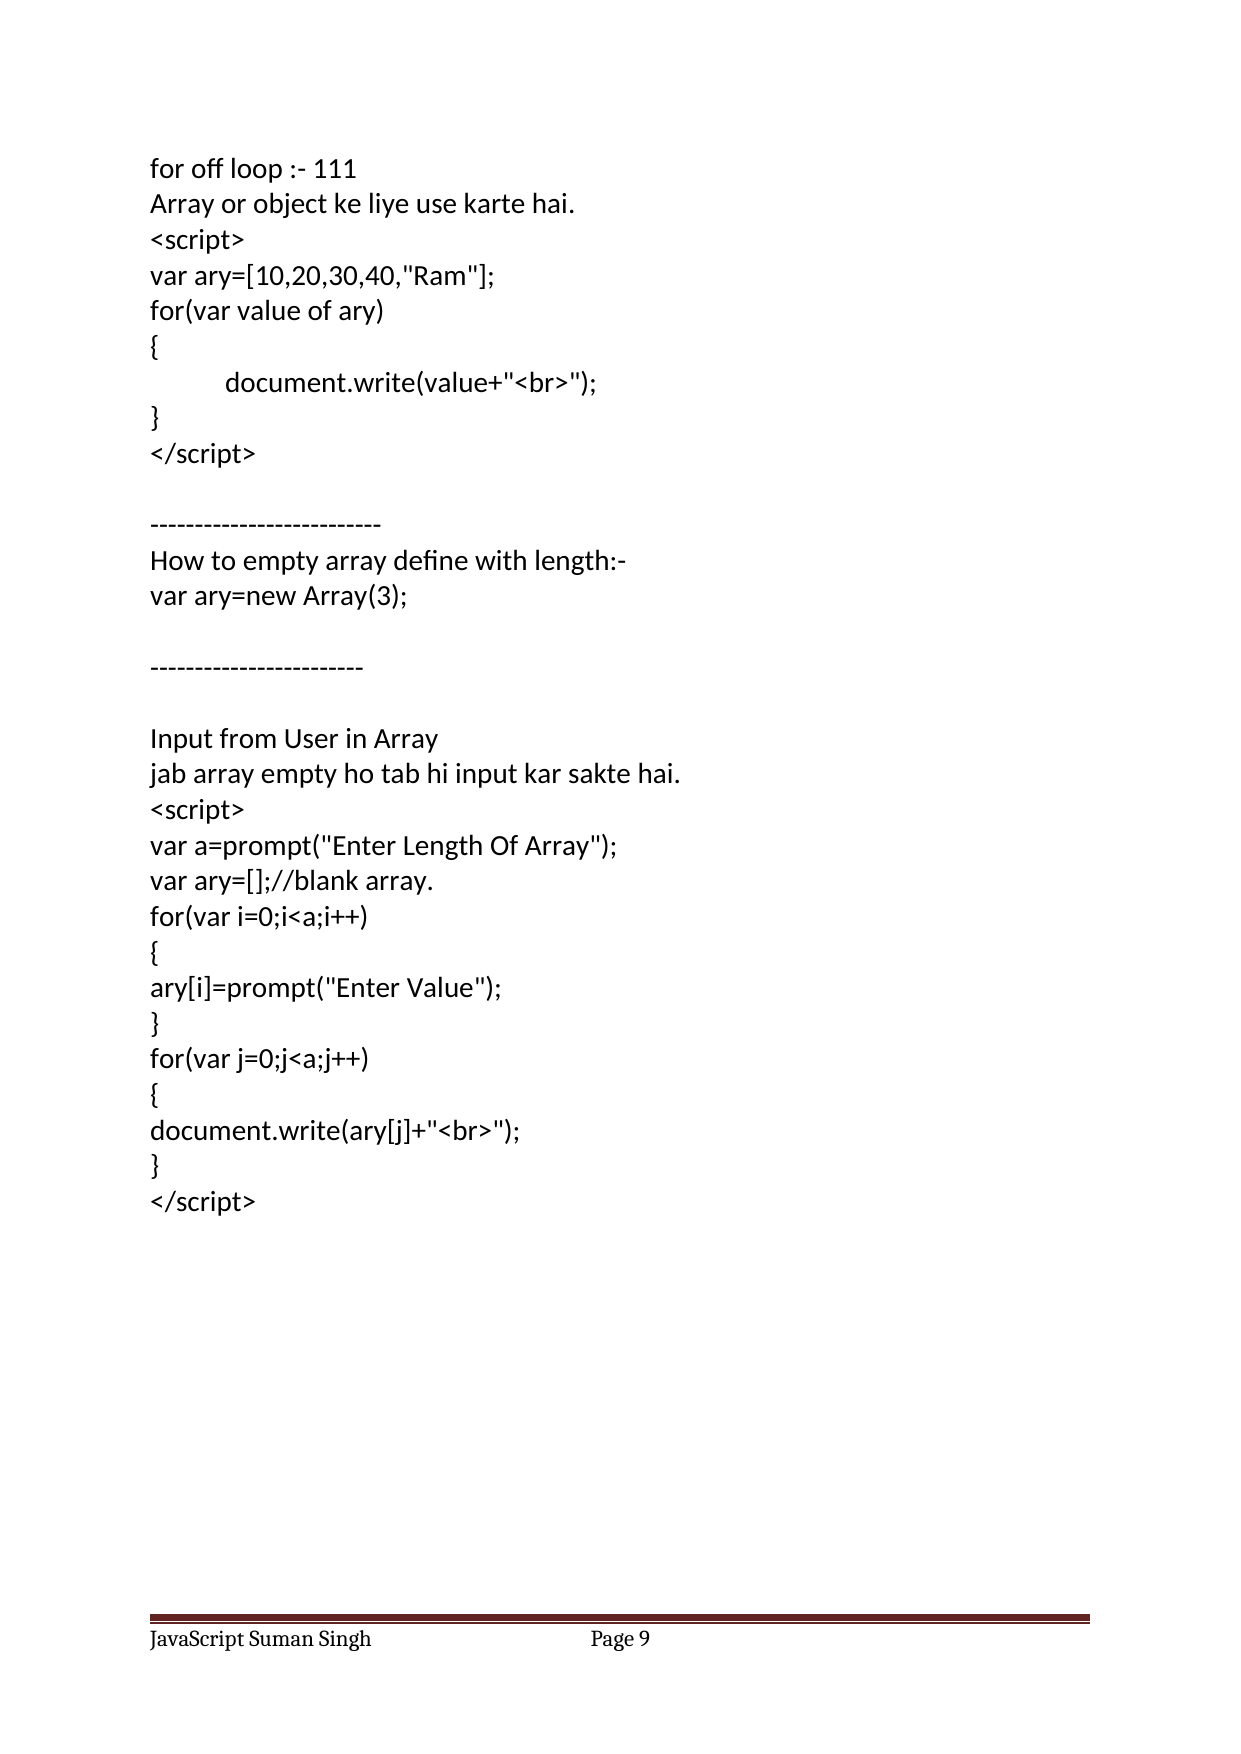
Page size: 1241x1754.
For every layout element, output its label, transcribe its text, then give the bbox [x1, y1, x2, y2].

text Input from User in Array [150, 720, 1090, 756]
text document.write(value+"<br>"); [150, 364, 1090, 399]
text } [150, 1147, 1090, 1183]
text for off loop :- 111 [150, 150, 1090, 186]
text { [150, 1076, 1090, 1112]
text How to empty array define with length:- [150, 542, 1090, 577]
text for(var i=0;i<a;i++) [150, 898, 1090, 934]
text { [150, 934, 1090, 969]
text for(var j=0;j<a;j++) [150, 1041, 1090, 1076]
text } [150, 399, 1090, 435]
text { [150, 328, 1090, 364]
text ary[i]=prompt("Enter Value"); [150, 969, 1090, 1005]
text } [150, 1005, 1090, 1041]
text var ary=new Array(3); [150, 577, 1090, 613]
text <script> [150, 791, 1090, 827]
text Array or object ke liye use karte hai. [150, 186, 1090, 221]
text var ary=[10,20,30,40,"Ram"]; [150, 257, 1090, 292]
text <script> [150, 221, 1090, 257]
text </script> [150, 1183, 1090, 1219]
text </script> [150, 435, 1090, 471]
text document.write(ary[j]+"<br>"); [150, 1112, 1090, 1147]
text var a=prompt("Enter Length Of Array"); [150, 827, 1090, 862]
text jab array empty ho tab hi input kar sakte hai. [150, 756, 1090, 791]
text var ary=[];//blank array. [150, 862, 1090, 898]
text ------------------------ [150, 649, 1090, 684]
text for(var value of ary) [150, 292, 1090, 328]
text -------------------------- [150, 506, 1090, 542]
